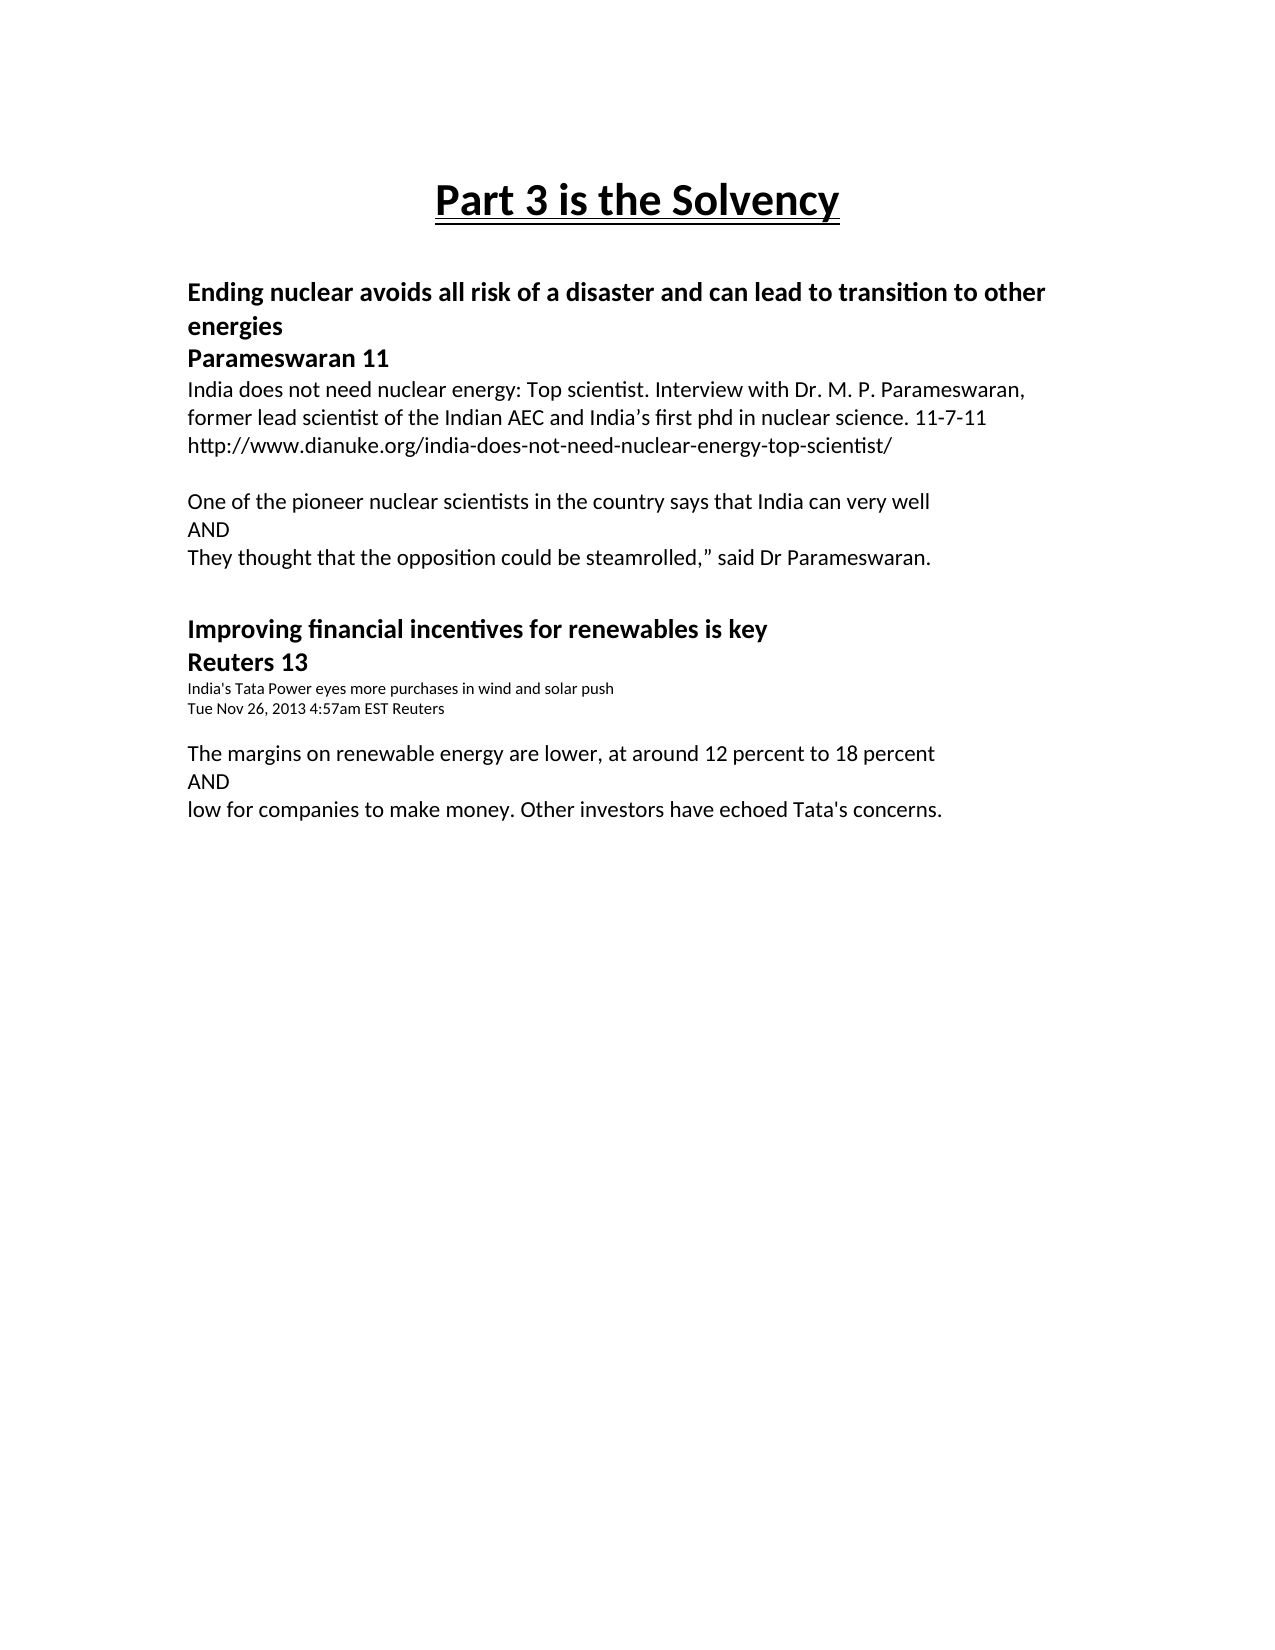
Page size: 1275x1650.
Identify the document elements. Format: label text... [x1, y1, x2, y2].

text India does not need nuclear energy: Top scientist. Interview with Dr. M. P. Parameswaran, former lead scientist of the Indian AEC and India’s first phd in nuclear science. 11-7-11 [187, 375, 1087, 431]
text The margins on renewable energy are lower, at around 12 percent to 18 percent [187, 739, 1087, 767]
subtitle Improving financial incentives for renewables is key [187, 612, 1087, 645]
text India's Tata Power eyes more purchases in wind and solar push [187, 678, 1087, 698]
text One of the pioneer nuclear scientists in the country says that India can very well [187, 487, 1087, 515]
text low for companies to make money. Other investors have echoed Tata's concerns. [187, 795, 1087, 823]
text AND [187, 767, 1087, 795]
text They thought that the opposition could be steamrolled,” said Dr Parameswaran. [187, 543, 1087, 571]
subtitle Ending nuclear avoids all risk of a disaster and can lead to transition to other energies [187, 276, 1087, 342]
text AND [187, 515, 1087, 543]
subtitle Part 3 is the Solvency [187, 171, 1087, 227]
text Parameswaran 11 [187, 342, 1087, 375]
text Tue Nov 26, 2013 4:57am EST Reuters [187, 698, 1087, 719]
text Reuters 13 [187, 645, 1087, 678]
text http://www.dianuke.org/india-does-not-need-nuclear-energy-top-scientist/ [187, 431, 1087, 459]
